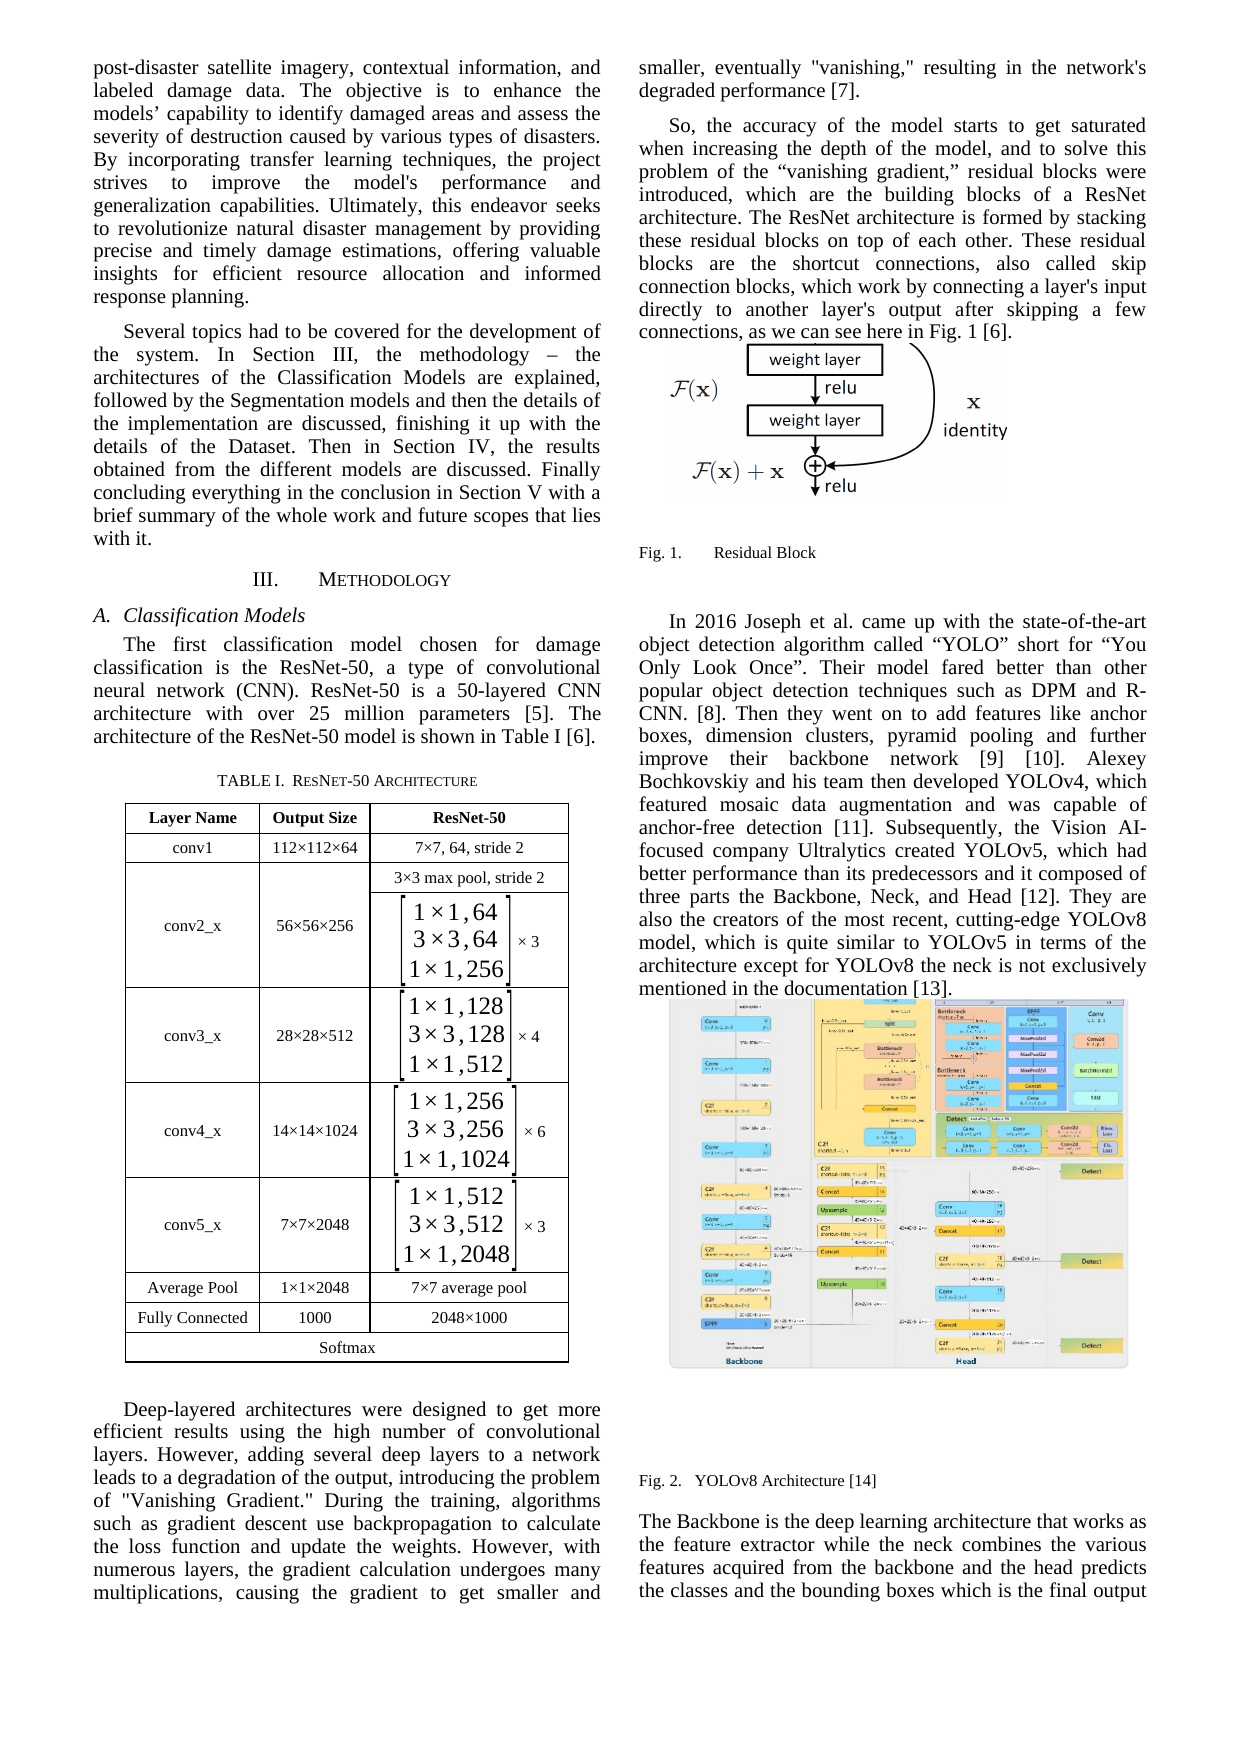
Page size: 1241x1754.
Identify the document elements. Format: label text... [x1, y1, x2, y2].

table_cell 1000 [260, 1303, 369, 1332]
table_cell 112×112×64 [260, 834, 369, 862]
table_cell conv4_x [126, 1083, 259, 1177]
table_cell conv2_x [126, 863, 259, 987]
table_cell × 3 [371, 1178, 568, 1272]
table_cell 28×28×512 [260, 988, 369, 1082]
table_cell 3×3 max pool, stride 2 [371, 863, 568, 892]
text So, the accuracy of the model starts to get saturated when increasing the depth of the model, and to solve this problem of the “vanishing gradient,” residual blocks were introduced, which are the building blocks of a ResNet architecture. The ResNet architecture is formed by stacking these residual blocks on top of each other. These residual blocks are the shortcut connections, also called skip connection blocks, which work by connecting a layer's input directly to another layer's output after skipping a few connections, as we can see here in Fig. 1 [6]. [639, 114, 1147, 343]
subtitle Methodology [93, 566, 601, 591]
table_cell × 4 [371, 988, 568, 1082]
list YOLOv8 Architecture [14] [639, 1471, 1147, 1490]
text Several topics had to be covered for the development of the system. In Section III, the methodology – the architectures of the Classification Models are explained, followed by the Segmentation models and then the details of the implementation are discussed, finishing it up with the details of the Dataset. Then in Section IV, the results obtained from the different models are discussed. Finally concluding everything in the conclusion in Section V with a brief summary of the whole work and future scopes that lies with it. [93, 321, 601, 550]
table_cell 7×7×2048 [260, 1178, 369, 1272]
table_cell conv3_x [126, 988, 259, 1082]
picture [668, 999, 1129, 1369]
table_header ResNet-50 [371, 804, 568, 832]
table_header Layer Name [126, 804, 259, 832]
table_cell Softmax [126, 1333, 568, 1361]
table_cell × 3 [371, 893, 568, 987]
table_cell 7×7, 64, stride 2 [371, 834, 568, 862]
table_header Output Size [260, 804, 369, 832]
table_cell 2048×1000 [371, 1303, 568, 1332]
list ResNet-50 Architecture [93, 773, 601, 790]
table_cell 1×1×2048 [260, 1273, 369, 1302]
text In 2016 Joseph et al. came up with the state-of-the-art object detection algorithm called “YOLO” short for “You Only Look Once”. Their model fared better than other popular object detection techniques such as DPM and R-CNN. [8]. Then they went on to add features like anchor boxes, dimension clusters, pyramid pooling and further improve their backbone network [9] [10]. Alexey Bochkovskiy and his team then developed YOLOv4, which featured mosaic data augmentation and was capable of anchor-free detection [11]. Subsequently, the Vision AI-focused company Ultralytics created YOLOv5, which had better performance than its predecessors and it composed of three parts the Backbone, Neck, and Head [12]. They are also the creators of the most recent, cutting-edge YOLOv8 model, which is quite similar to YOLOv5 in terms of the architecture except for YOLOv8 the neck is not exclusively mentioned in the documentation [13]. [639, 610, 1147, 999]
table_cell × 6 [371, 1083, 568, 1177]
table_cell 56×56×256 [260, 863, 369, 987]
table_cell conv1 [126, 834, 259, 862]
table_cell 14×14×1024 [260, 1083, 369, 1177]
table_cell Fully Connected [126, 1303, 259, 1332]
subtitle Classification Models [93, 603, 601, 627]
table_cell conv5_x [126, 1178, 259, 1272]
text The first classification model chosen for damage classification is the ResNet-50, a type of convolutional neural network (CNN). ResNet-50 is a 50-layered CNN architecture with over 25 million parameters [5]. The architecture of the ResNet-50 model is shown in Table I [6]. [93, 633, 601, 748]
table_cell Average Pool [126, 1273, 259, 1302]
table_cell 7×7 average pool [371, 1273, 568, 1302]
text Deep-layered architectures were designed to get more efficient results using the high number of convolutional layers. However, adding several deep layers to a network leads to a degradation of the output, introducing the problem of "Vanishing Gradient." During the training, algorithms such as gradient descent use backpropagation to calculate the loss function and update the weights. However, with numerous layers, the gradient calculation undergoes many multiplications, causing the gradient to get smaller and smaller, eventually "vanishing," resulting in the network's degraded performance [7]. [93, 1398, 601, 1604]
picture [668, 343, 1008, 497]
list Residual Block [639, 544, 1147, 562]
